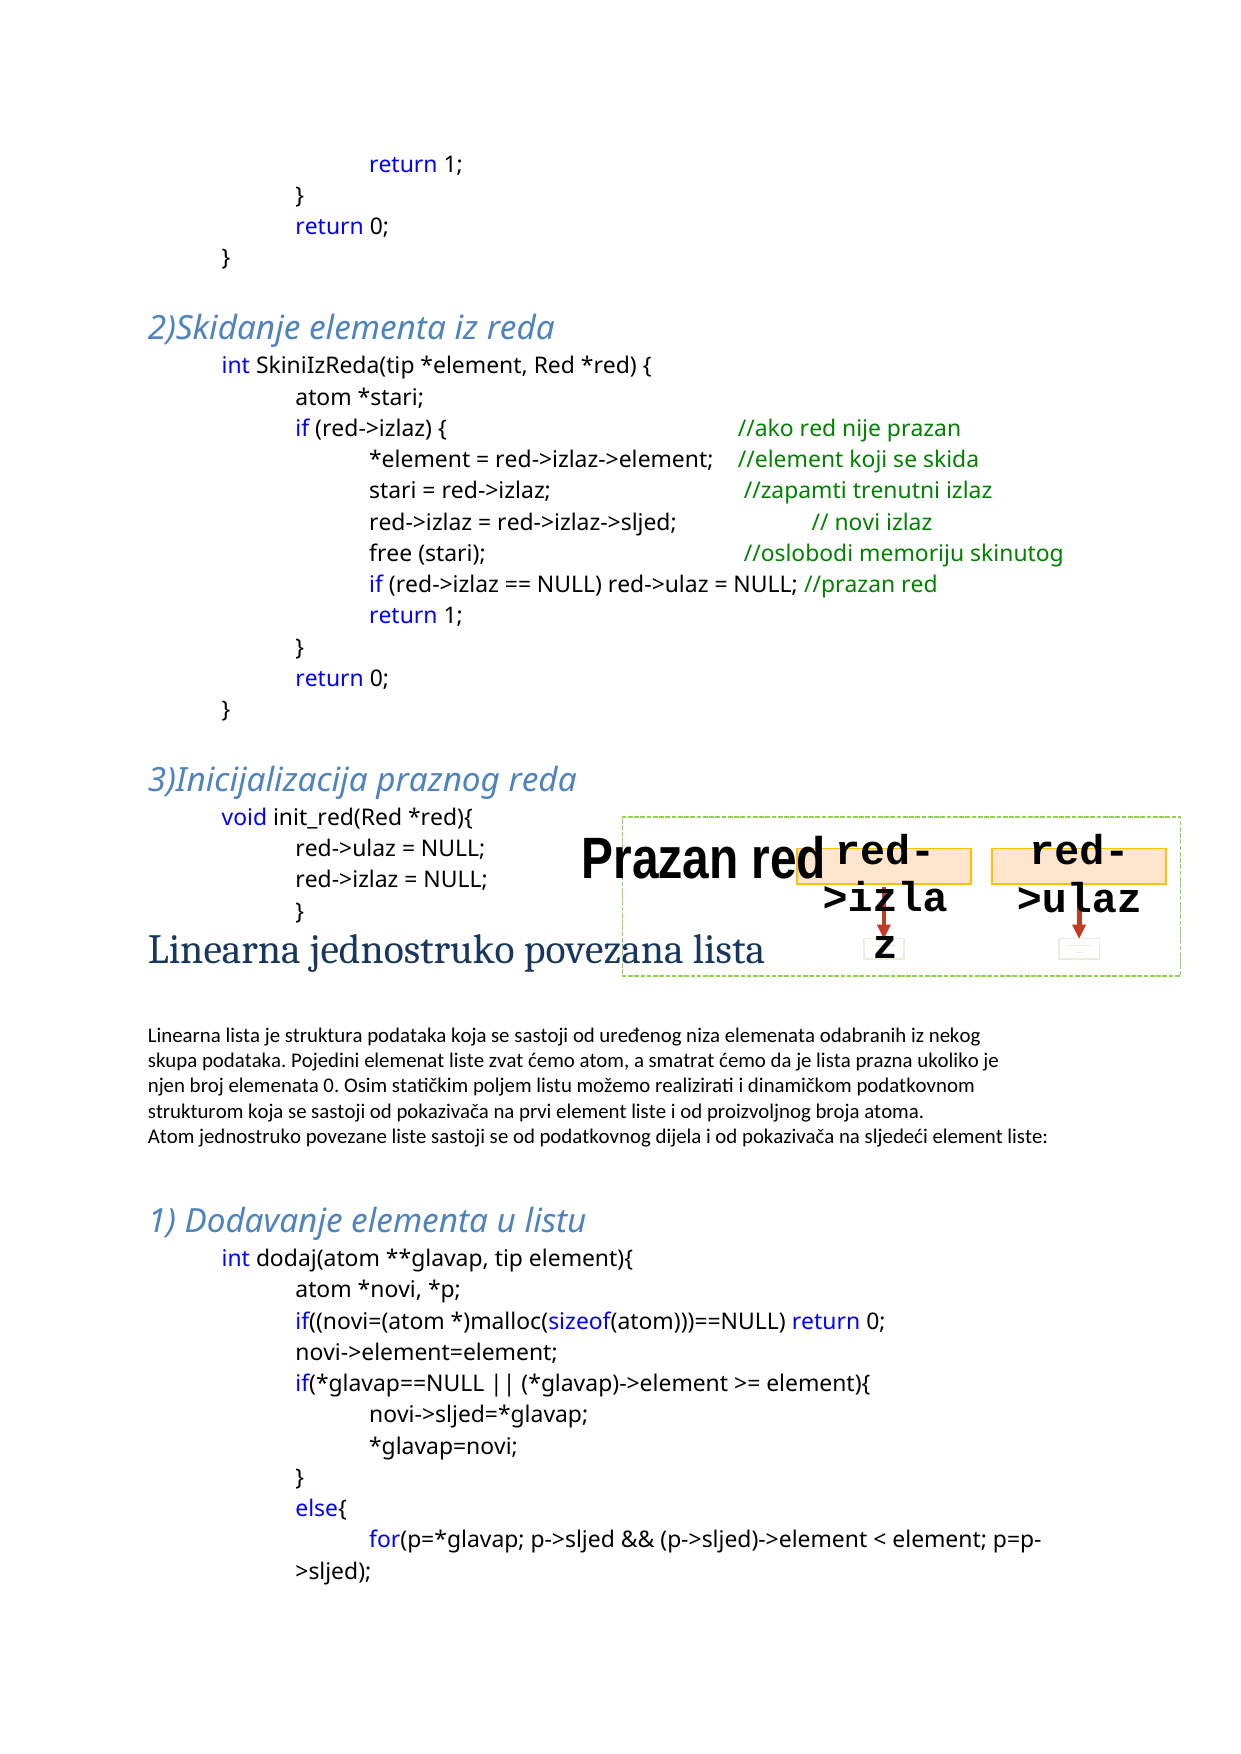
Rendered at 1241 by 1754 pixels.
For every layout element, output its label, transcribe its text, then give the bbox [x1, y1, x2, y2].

text for(p=*glavap; p->sljed && (p->sljed)->element < element; p=p->sljed); [295, 1523, 1093, 1586]
text Linearna lista je struktura podataka koja se sastoji od uređenog niza elemenata odabranih iz nekog [148, 1022, 1093, 1047]
text } [221, 241, 1093, 273]
text return 1; [369, 599, 1093, 631]
text if (red->izlaz) { //ako red nije prazan [295, 412, 1093, 443]
text } [221, 1461, 1093, 1492]
text if (red->izlaz == NULL) red->ulaz = NULL; //prazan red [369, 568, 1093, 599]
text free (stari); //oslobodi memoriju skinutog [369, 537, 1093, 568]
text } [221, 693, 1093, 724]
text if((novi=(atom *)malloc(sizeof(atom)))==NULL) return 0; [295, 1305, 1093, 1336]
text if(*glavap==NULL || (*glavap)->element >= element){ [295, 1367, 1093, 1398]
text } [886, 895, 1077, 926]
text Atom jednostruko povezane liste sastoji se od podatkovnog dijela i od pokazivača na sljedeći element liste: [148, 1123, 1093, 1149]
text skupa podataka. Pojedini elemenat liste zvat ćemo atom, a smatrat ćemo da je lista prazna ukoliko je [148, 1047, 1093, 1073]
text atom *stari; [295, 381, 1093, 412]
text stari = red->izlaz; //zapamti trenutni izlaz [369, 474, 1093, 506]
text *element = red->izlaz->element; //element koji se skida [369, 443, 1093, 474]
text } [295, 895, 882, 926]
text *glavap=novi; [295, 1430, 1093, 1461]
text red->izlaz = NULL; [295, 863, 907, 895]
text red->ulaz = NULL; [295, 832, 1093, 863]
text 1) Dodavanje elementa u listu [148, 1197, 1093, 1242]
text void init_red(Red *red){ [221, 801, 1093, 832]
text int SkiniIzReda(tip *element, Red *red) { [221, 349, 1093, 381]
text red->izlaz = NULL; [913, 863, 1076, 895]
text atom *novi, *p; [295, 1273, 1093, 1305]
text } [295, 179, 1093, 210]
text novi->sljed=*glavap; [295, 1398, 1093, 1430]
text 2)Skidanje elementa iz reda [148, 304, 1093, 349]
text return 0; [295, 210, 1093, 241]
text strukturom koja se sastoji od pokazivača na prvi element liste i od proizvoljnog broja atoma. [148, 1098, 1093, 1123]
text return 0; [295, 662, 1093, 693]
text return 1; [369, 148, 1093, 179]
text njen broj elemenata 0. Osim statičkim poljem listu možemo realizirati i dinamičkom podatkovnom [148, 1073, 1093, 1098]
text red->izlaz = red->izlaz->sljed; // novi izlaz [369, 506, 1093, 537]
text novi->element=element; [295, 1336, 1093, 1367]
text 3)Inicijalizacija praznog reda [148, 756, 1093, 801]
text else{ [221, 1492, 1093, 1523]
text int dodaj(atom **glavap, tip element){ [221, 1242, 1093, 1273]
text } [295, 631, 1093, 662]
text Linearna jednostruko povezana lista [148, 926, 1093, 974]
